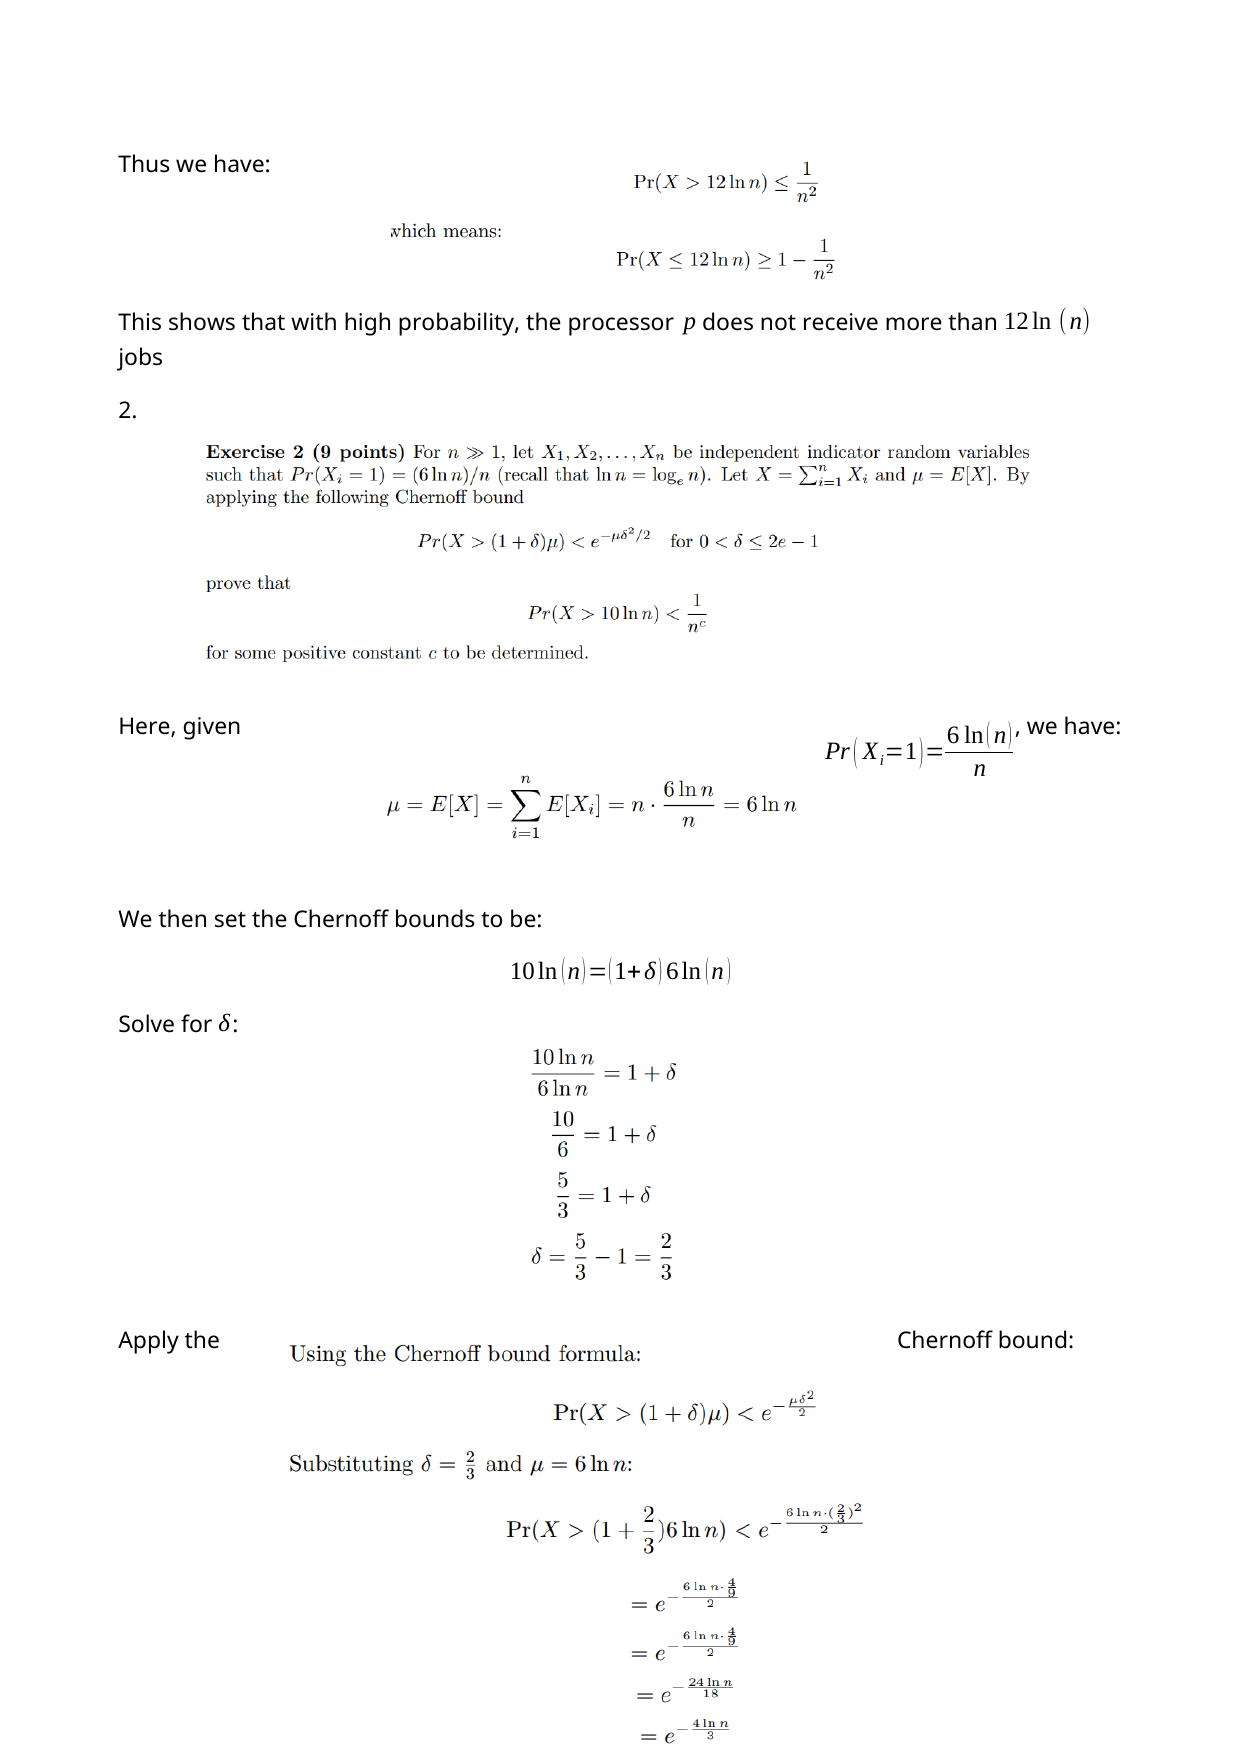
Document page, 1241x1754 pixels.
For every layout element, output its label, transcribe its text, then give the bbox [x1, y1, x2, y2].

text This shows that with high probability, the processor does not receive more than jobs [118, 305, 1122, 373]
picture [200, 435, 1047, 669]
picture [375, 762, 805, 843]
text Apply the Chernoff bound: [118, 1324, 1122, 1355]
picture [391, 156, 845, 285]
text 2. [118, 394, 1122, 425]
picture [521, 1043, 686, 1282]
text Solve for : [118, 1008, 1122, 1039]
picture [279, 1325, 879, 1754]
text Thus we have: [118, 148, 1122, 179]
text We then set the Chernoff bounds to be: [118, 903, 1122, 934]
text Here, given , we have: [118, 709, 1122, 793]
